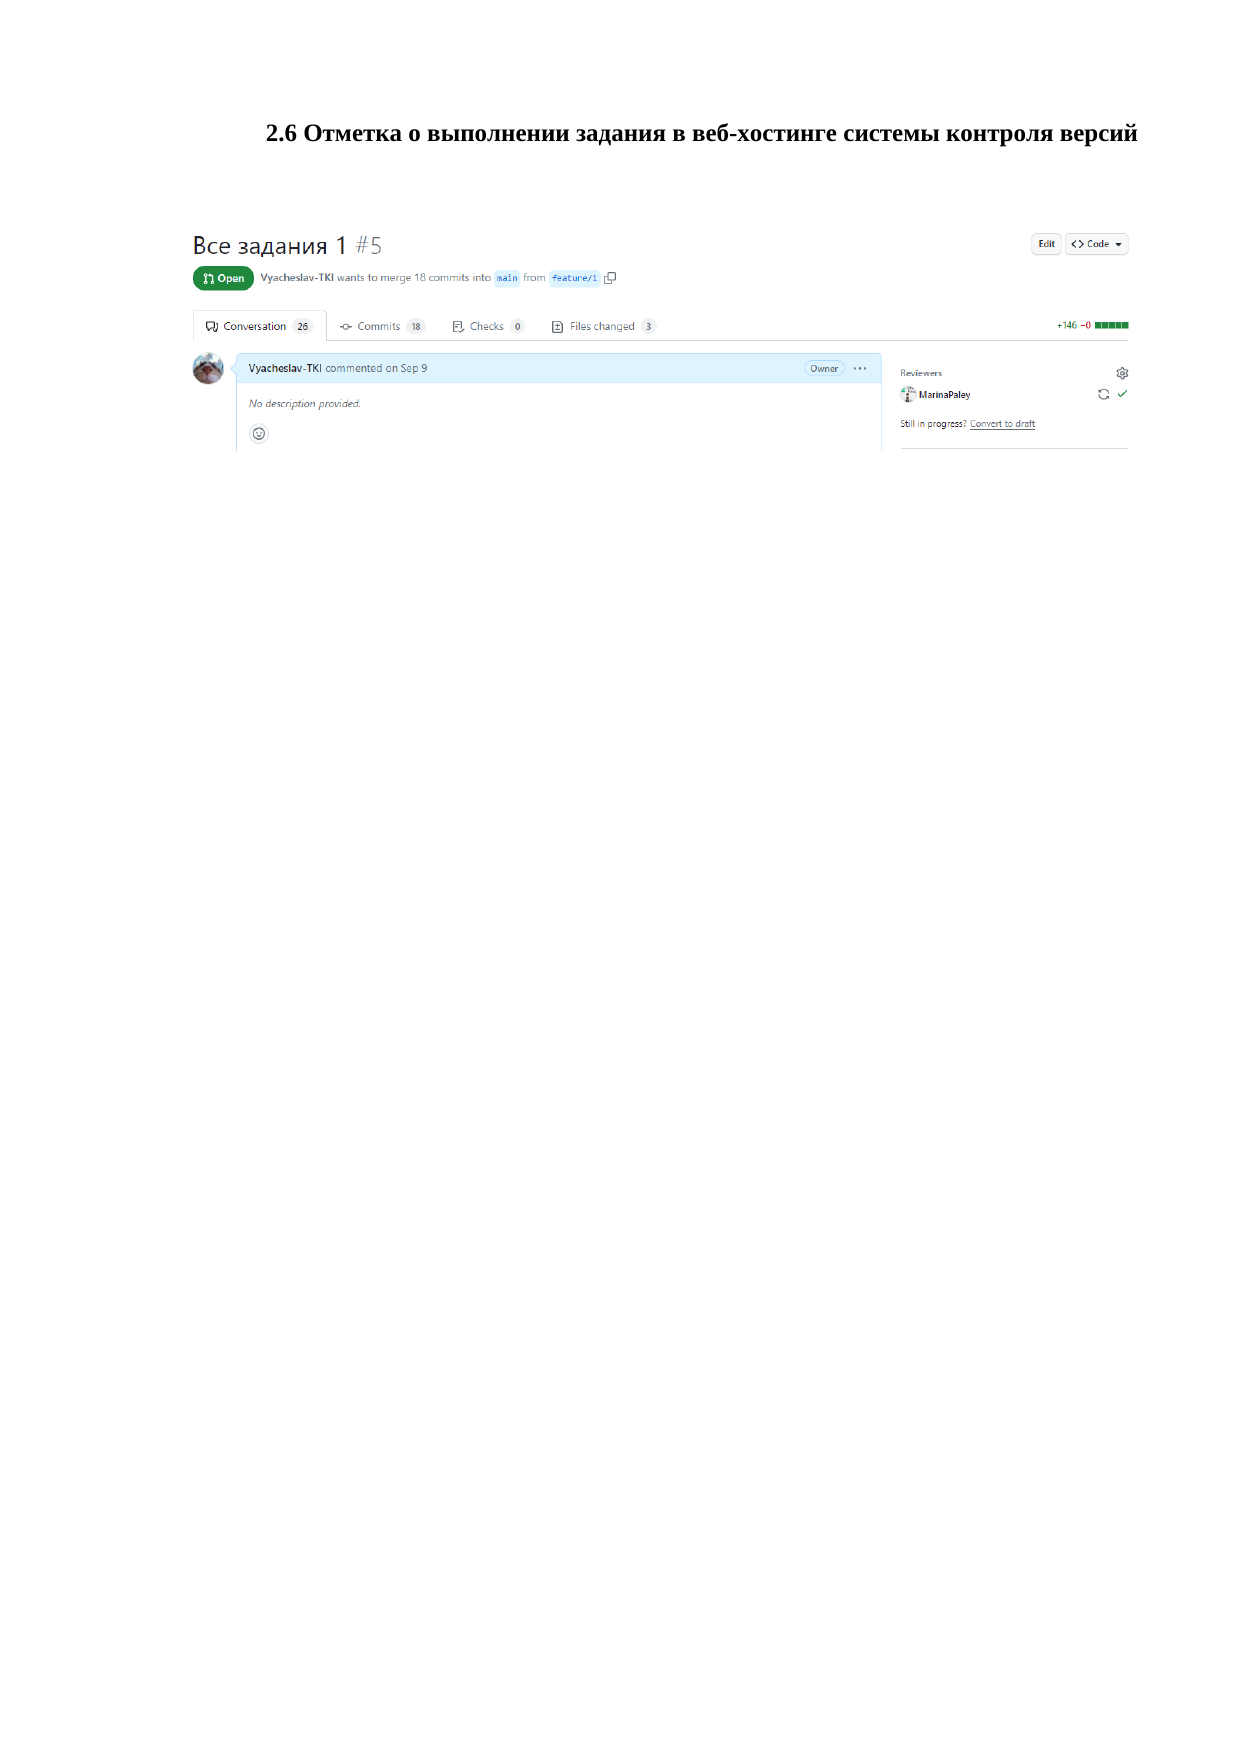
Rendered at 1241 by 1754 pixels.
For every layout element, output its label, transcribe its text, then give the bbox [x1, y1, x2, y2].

picture [177, 229, 1152, 451]
list Отметка о выполнении задания в веб-хостинге системы контроля версий [252, 118, 1152, 147]
